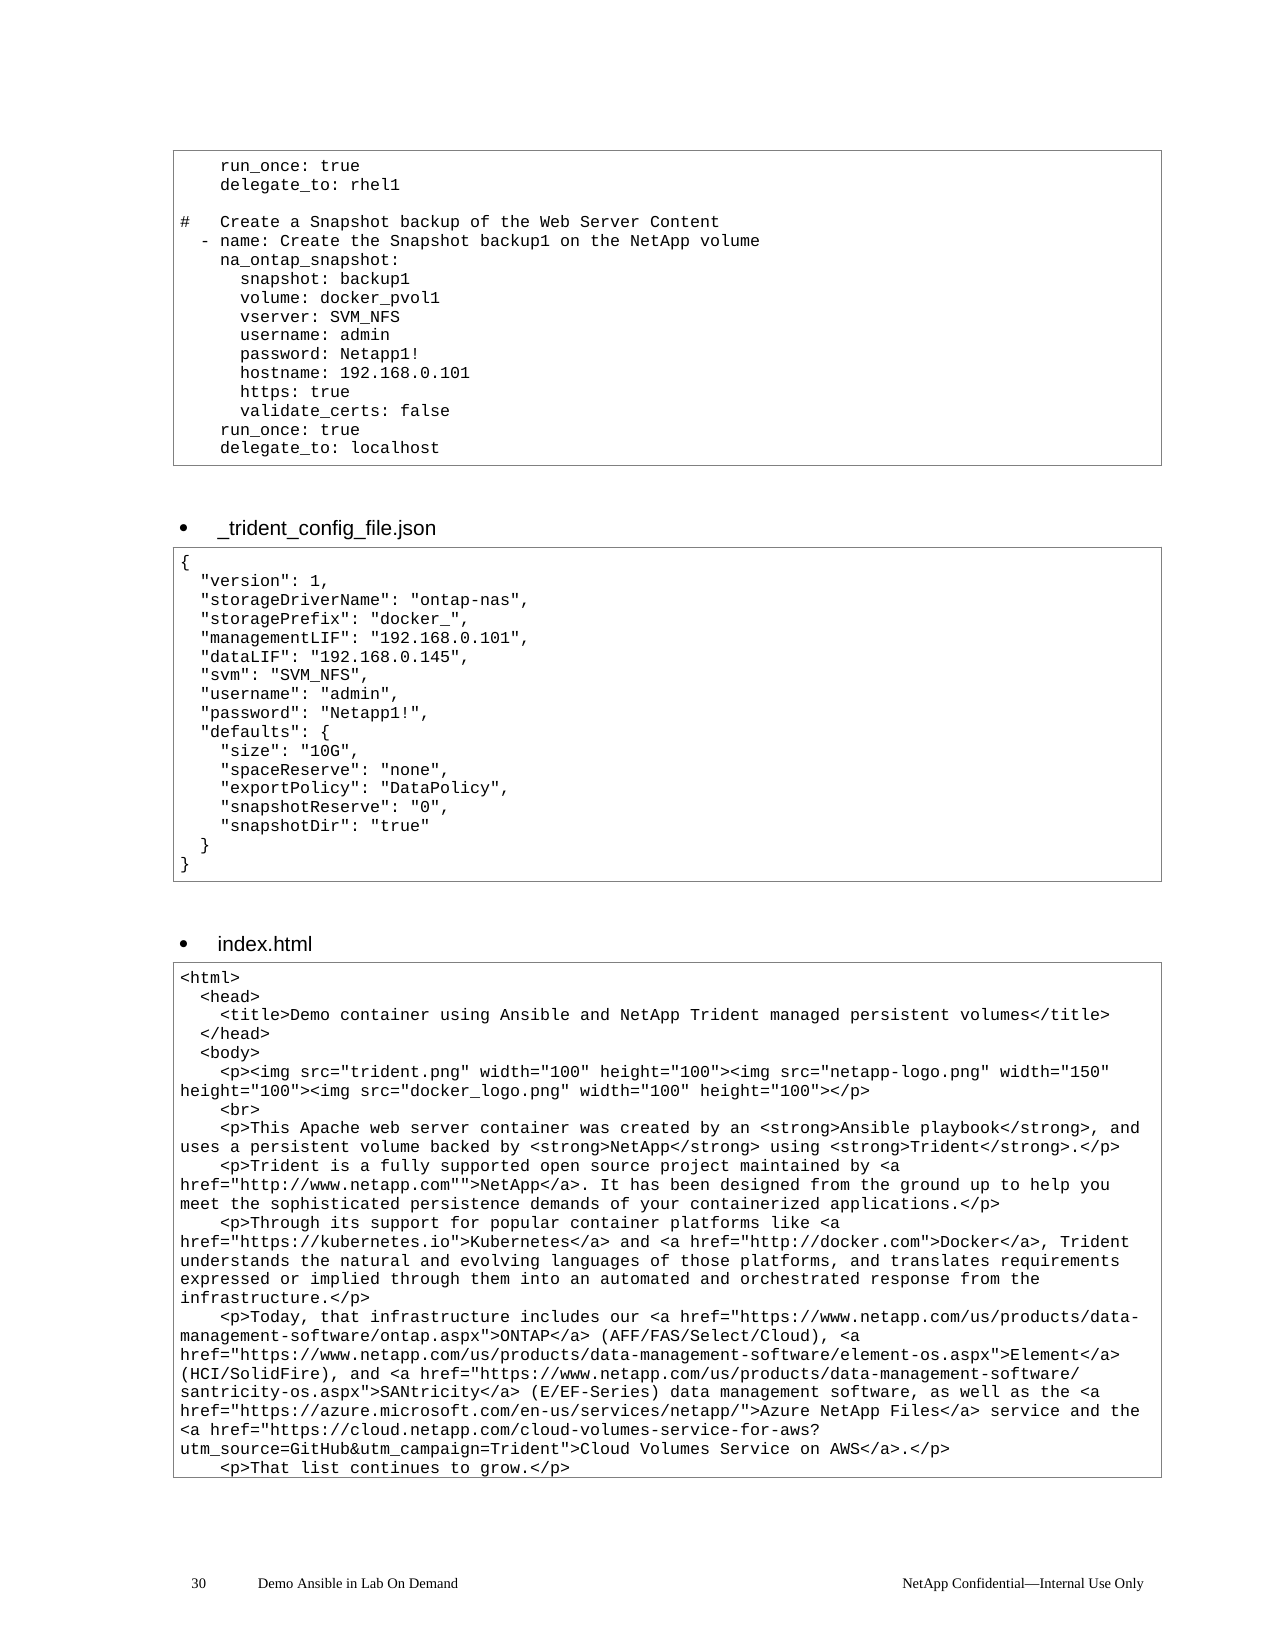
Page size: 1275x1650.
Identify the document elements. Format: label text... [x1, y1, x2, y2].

text delegate_to: rhel1 [180, 176, 1155, 195]
text "version": 1, [180, 573, 1155, 592]
text "password": "Netapp1!", [180, 705, 1155, 723]
text volume: docker_pvol1 [180, 289, 1155, 308]
text { [174, 548, 1161, 573]
text <p>This Apache web server container was created by an <strong>Ansible playbook</strong>, and uses a persistent volume backed by <strong>NetApp</strong> using <strong>Trident</strong>.</p> [180, 1120, 1155, 1158]
text password: Netapp1! [180, 346, 1155, 365]
text run_once: true [174, 151, 1161, 176]
text <title>Demo container using Ansible and NetApp Trident managed persistent volumes</title> [180, 1007, 1155, 1026]
text <p>Today, that infrastructure includes our <a href="https://www.netapp.com/us/products/data-management-software/ontap.aspx">ONTAP</a> (AFF/FAS/Select/Cloud), <a href="https://www.netapp.com/us/products/data-management-software/element-os.aspx">Element</a> (HCI/SolidFire), and <a href="https://www.netapp.com/us/products/data-management-software/santricity-os.aspx">SANtricity</a> (E/EF-Series) data management software, as well as the <a href="https://azure.microsoft.com/en-us/services/netapp/">Azure NetApp Files</a> service and the <a href="https://cloud.netapp.com/cloud-volumes-service-for-aws?utm_source=GitHub&utm_campaign=Trident">Cloud Volumes Service on AWS</a>.</p> [180, 1309, 1155, 1459]
text "managementLIF": "192.168.0.101", [180, 629, 1155, 648]
text # Create a Snapshot backup of the Web Server Content [180, 214, 1155, 233]
text "size": "10G", [180, 742, 1155, 761]
text hostname: 192.168.0.101 [180, 365, 1155, 383]
text delegate_to: localhost [174, 433, 1161, 465]
text "storagePrefix": "docker_", [180, 610, 1155, 629]
text "svm": "SVM_NFS", [180, 667, 1155, 686]
text <br> [180, 1101, 1155, 1120]
text vserver: SVM_NFS [180, 308, 1155, 327]
text "storageDriverName": "ontap-nas", [180, 592, 1155, 610]
text <body> [180, 1045, 1155, 1063]
text "spaceReserve": "none", [180, 761, 1155, 780]
text <p>That list continues to grow.</p> [180, 1459, 1155, 1477]
text snapshot: backup1 [180, 270, 1155, 289]
text <html> [174, 963, 1161, 988]
text "defaults": { [180, 723, 1155, 742]
text <p>Through its support for popular container platforms like <a href="https://kubernetes.io">Kubernetes</a> and <a href="http://docker.com">Docker</a>, Trident understands the natural and evolving languages of those platforms, and translates requirements expressed or implied through them into an automated and orchestrated response from the infrastructure.</p> [180, 1214, 1155, 1309]
text </head> [180, 1026, 1155, 1045]
text username: admin [180, 327, 1155, 346]
text https: true [180, 383, 1155, 402]
list index.html [180, 932, 1155, 956]
text na_ontap_snapshot: [180, 252, 1155, 270]
text "username": "admin", [180, 686, 1155, 705]
text "exportPolicy": "DataPolicy", [180, 780, 1155, 799]
text <p><img src="trident.png" width="100" height="100"><img src="netapp-logo.png" width="150" height="100"><img src="docker_logo.png" width="100" height="100"></p> [180, 1063, 1155, 1101]
text } [174, 848, 1161, 881]
text validate_certs: false [180, 402, 1155, 421]
text - name: Create the Snapshot backup1 on the NetApp volume [180, 233, 1155, 252]
text "snapshotDir": "true" [180, 818, 1155, 837]
text <p>Trident is a fully supported open source project maintained by <a href="http://www.netapp.com"">NetApp</a>. It has been designed from the ground up to help you meet the sophisticated persistence demands of your containerized applications.</p> [180, 1158, 1155, 1214]
text "snapshotReserve": "0", [180, 799, 1155, 818]
list _trident_config_file.json [180, 516, 1155, 540]
text "dataLIF": "192.168.0.145", [180, 648, 1155, 667]
text <head> [180, 988, 1155, 1007]
